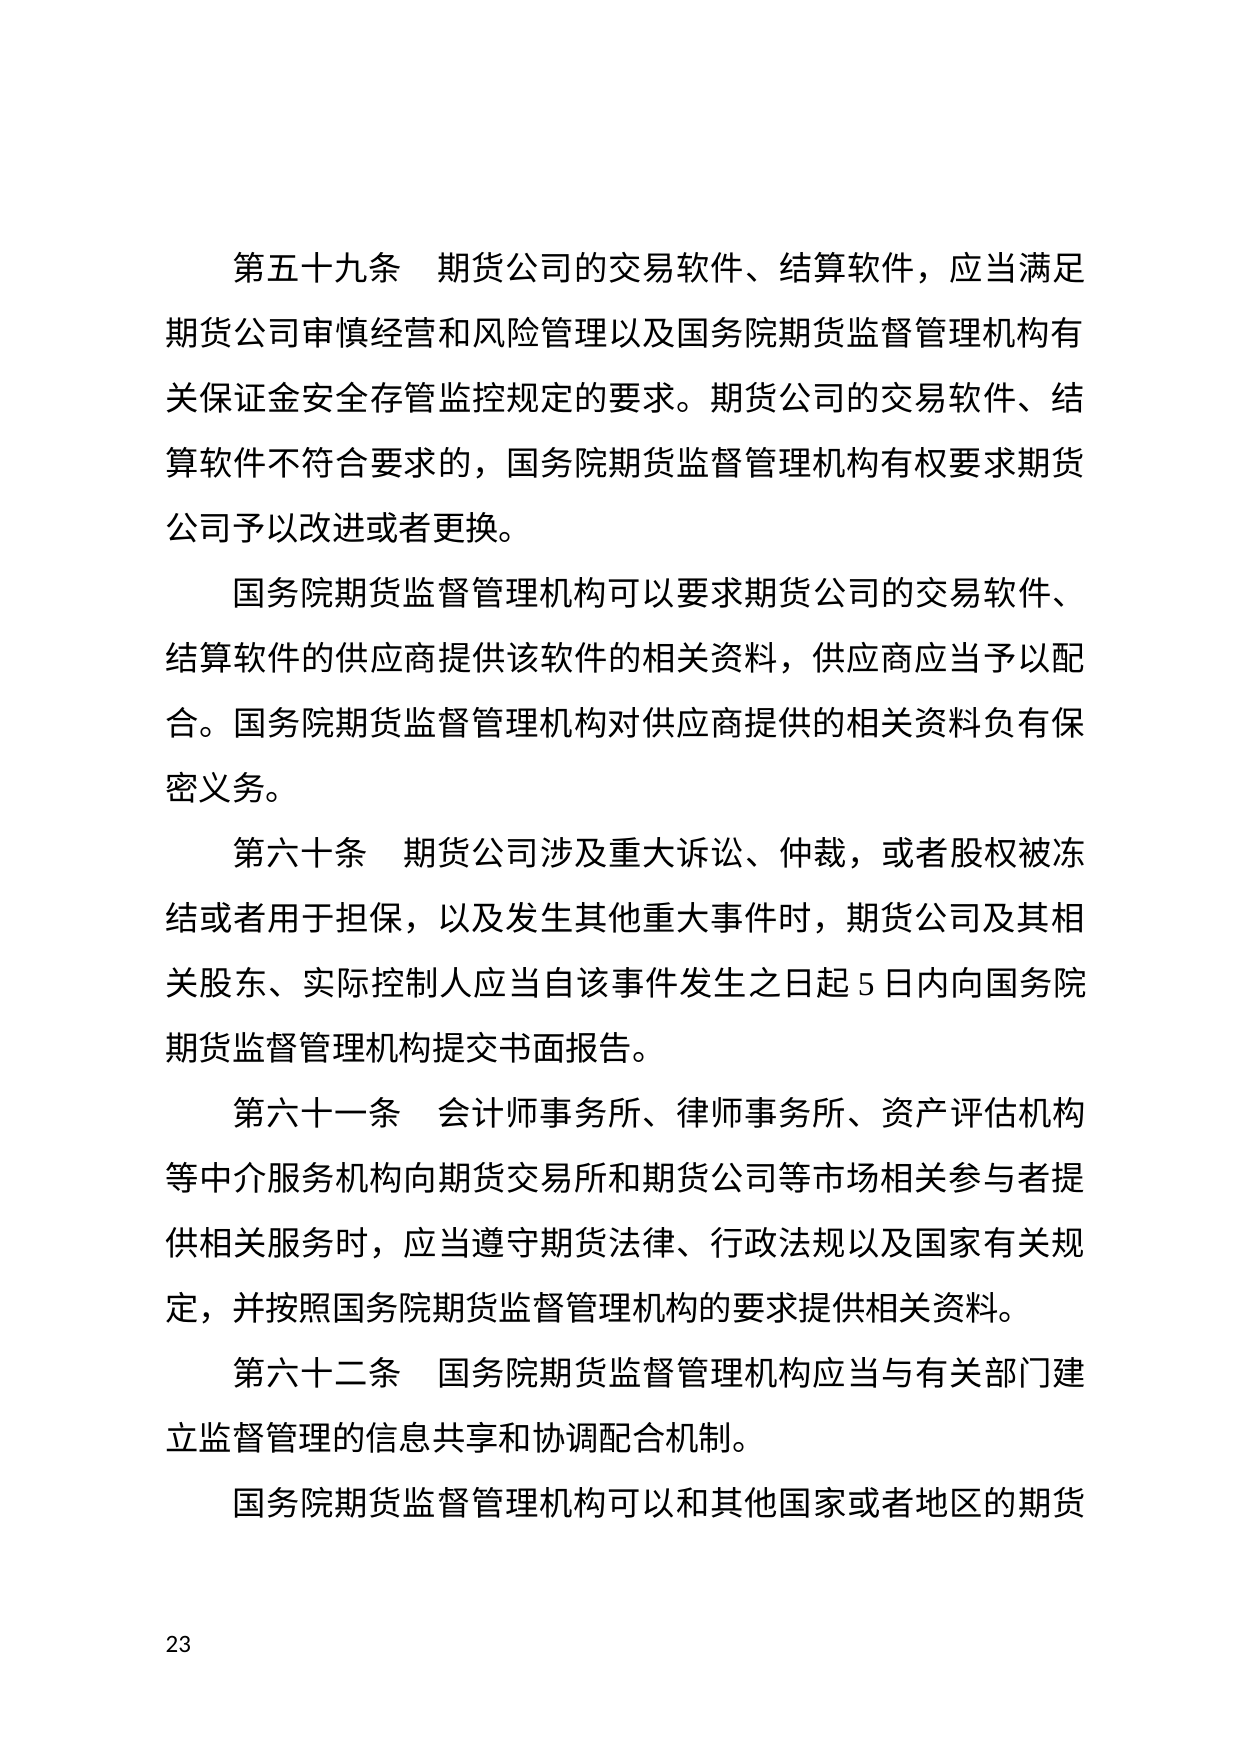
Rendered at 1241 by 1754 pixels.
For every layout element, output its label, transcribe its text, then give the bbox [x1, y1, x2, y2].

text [165, 1468, 1087, 1533]
text 第五十九条 期货公司的交易软件、结算软件，应当满足期货公司审慎经营和风险管理以及国务院期货监督管理机构有关保证金安全存管监控规定的要求。期货公司的交易软件、结算软件不符合要求的，国务院期货监督管理机构有权要求期货公司予以改进或者更换。 [165, 233, 1087, 558]
text 第六十二条 国务院期货监督管理机构应当与有关部门建立监督管理的信息共享和协调配合机制。 [165, 1338, 1087, 1468]
text 第六十一条 会计师事务所、律师事务所、资产评估机构等中介服务机构向期货交易所和期货公司等市场相关参与者提供相关服务时，应当遵守期货法律、行政法规以及国家有关规定，并按照国务院期货监督管理机构的要求提供相关资料。 [165, 1078, 1087, 1338]
text 第六十条 期货公司涉及重大诉讼、仲裁，或者股权被冻结或者用于担保，以及发生其他重大事件时，期货公司及其相关股东、实际控制人应当自该事件发生之日起5日内向国务院期货监督管理机构提交书面报告。 [165, 818, 1087, 1078]
text 国务院期货监督管理机构可以要求期货公司的交易软件、结算软件的供应商提供该软件的相关资料，供应商应当予以配合。国务院期货监督管理机构对供应商提供的相关资料负有保密义务。 [165, 558, 1087, 818]
